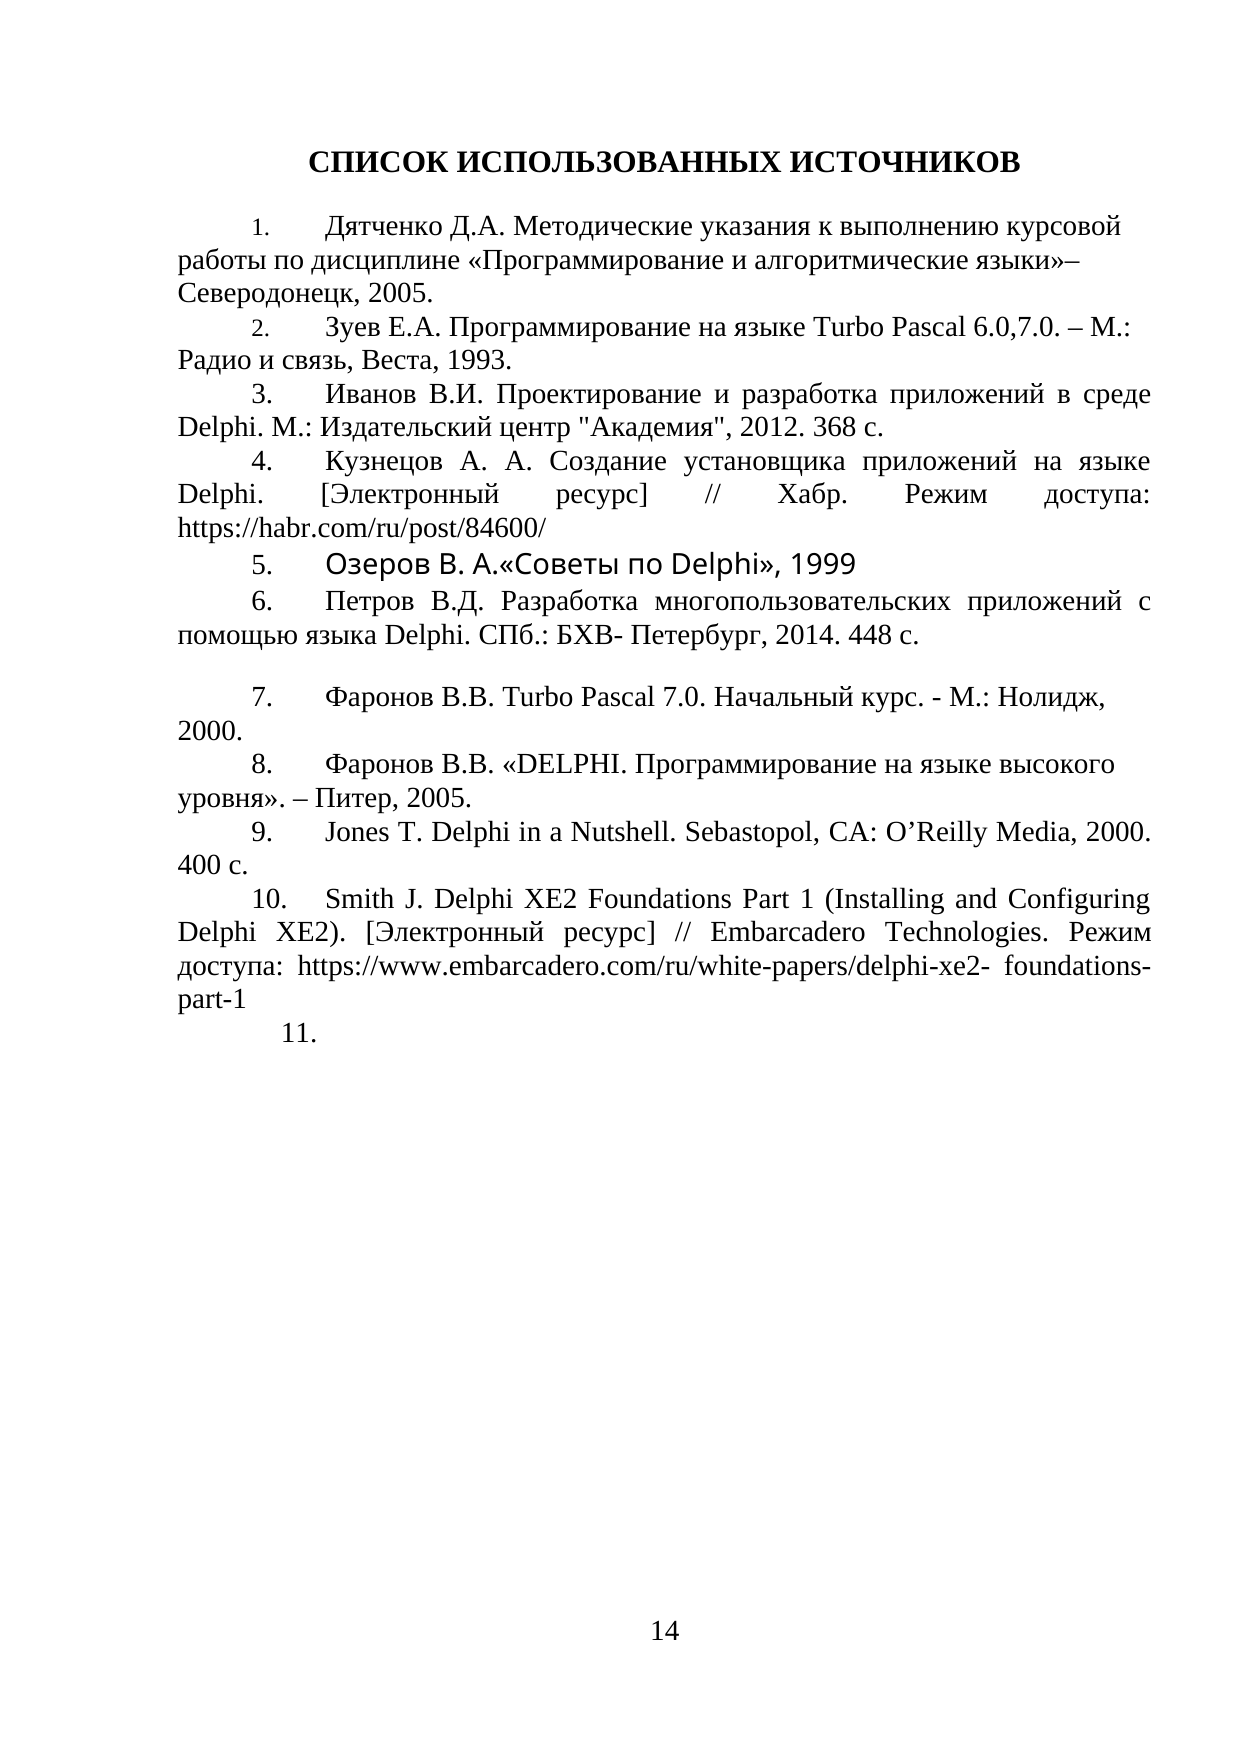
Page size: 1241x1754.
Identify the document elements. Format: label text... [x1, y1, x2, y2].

list Smith J. Delphi XE2 Foundations Part 1 (Installing and Configuring Delphi XE2). [Электронный ресурс] // Embarcadero Technologies. Режим доступа: https://www.embarcadero.com/ru/white-papers/delphi-xe2- foundations-part-1 [177, 997, 1152, 1132]
subtitle СПИСОК ИСПОЛЬЗОВАННЫХ ИСТОЧНИКОВ [177, 143, 1152, 179]
list Петров В.Д. Разработка многопользовательских приложений с помощью языка Delphi. СПб.: БХВ- Петербург, 2014. 448 с. [177, 642, 1152, 709]
list Кузнецов А. А. Создание установщика приложений на языке Delphi. [Электронный ресурс] // Хабр. Режим доступа: https://habr.com/ru/post/84600/ [177, 501, 1152, 602]
list Фаронов В.В. Turbo Pascal 7.0. Начальный курс. - М.: Нолидж, 2000. [177, 738, 1152, 805]
list Фаронов В.В. «DELPHI. Программирование на языке высокого уровня». – Питер, 2005. [177, 834, 1152, 901]
list Jones Т. Delphi in a Nutshell. Sebastopol, СА: O’Reilly Media, 2000. 400 с. [177, 930, 1152, 997]
list Зуев Е.А. Программирование на языке Turbo Pascal 6.0,7.0. – М.: Радио и связь, Веста, 1993. [177, 338, 1152, 405]
list Иванов В.И. Проектирование и разработка приложений в среде Delphi. М.: Издательский центр "Академия", 2012. 368 с. [177, 434, 1152, 501]
list Дятченко Д.А. Методические указания к выполнению курсовой работы по дисциплине «Программирование и алгоритмические языки»– Северодонецк, 2005. [177, 208, 1152, 309]
list Озеров В. А.«Советы по Delphi», 1999 [177, 602, 1152, 642]
